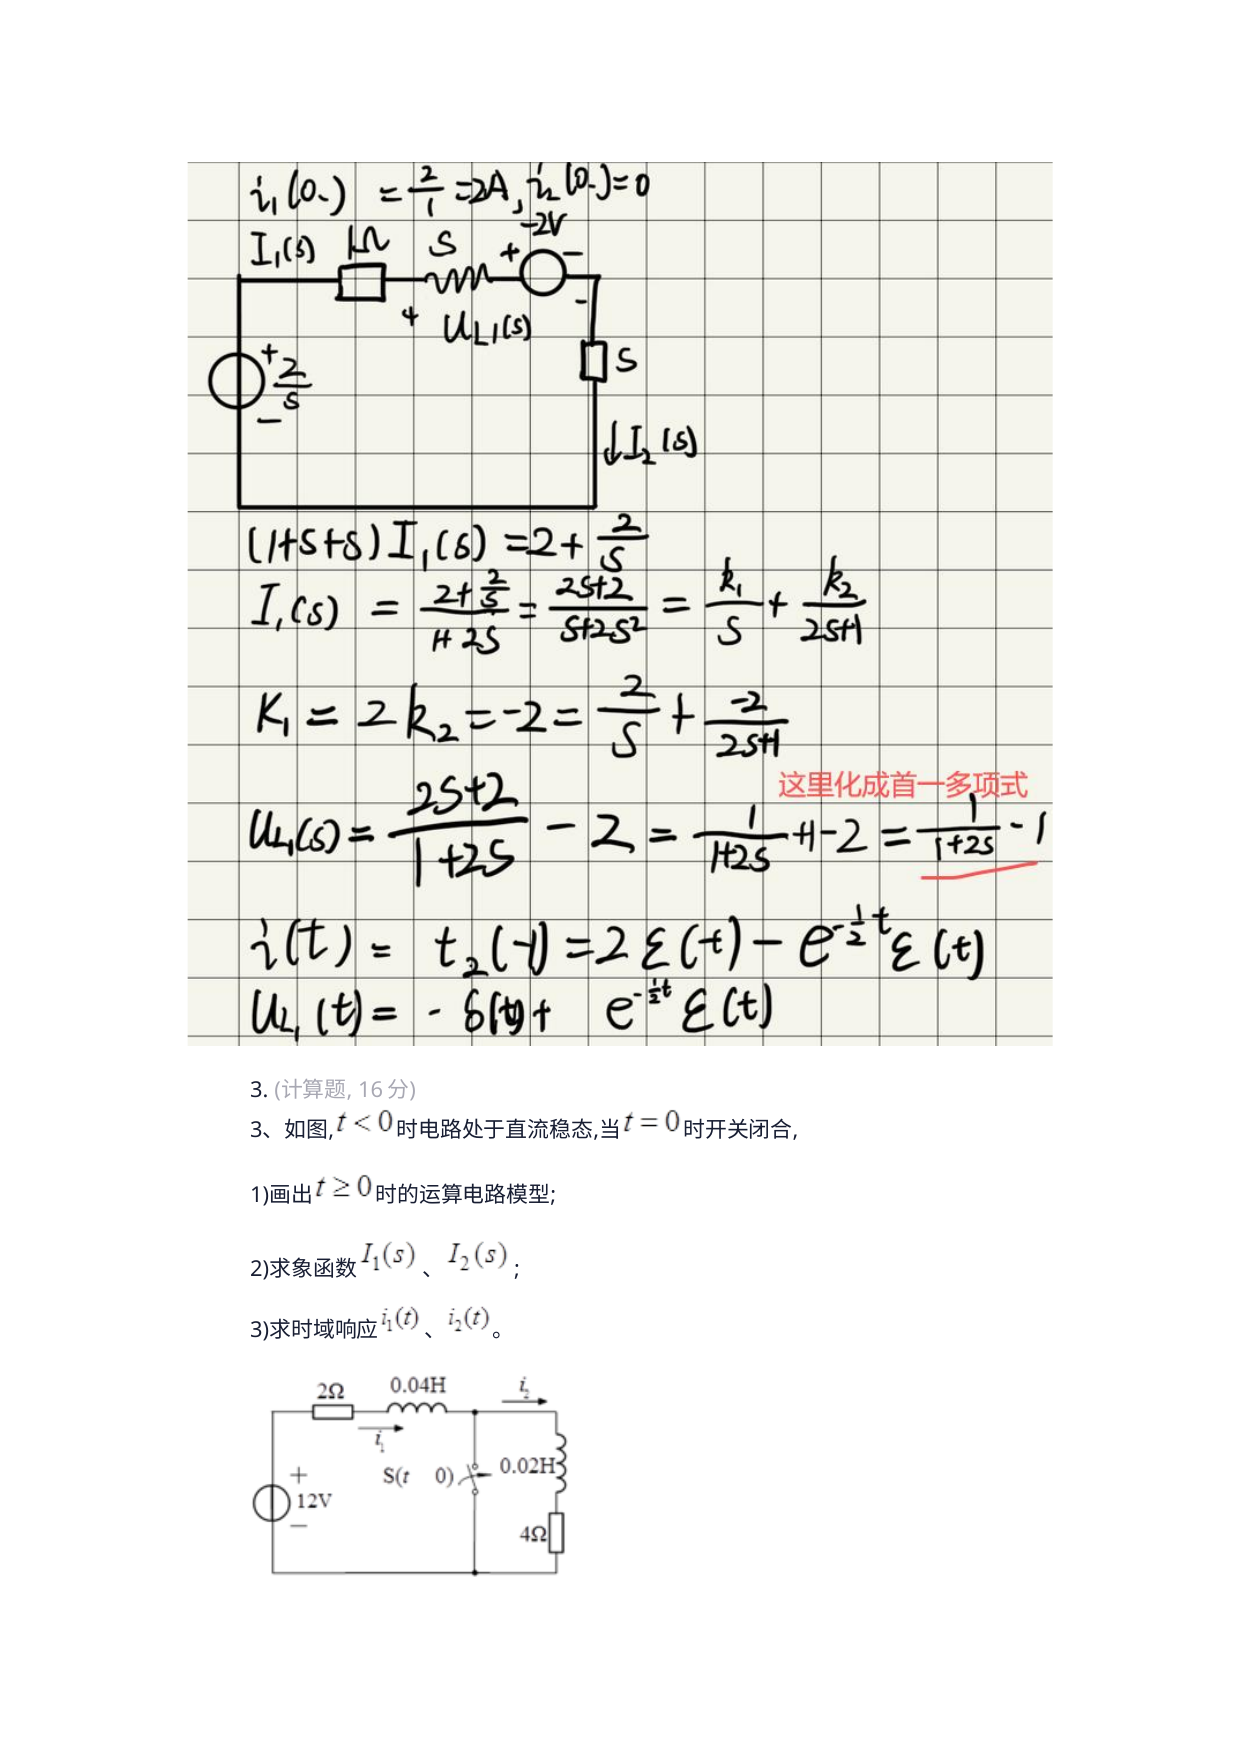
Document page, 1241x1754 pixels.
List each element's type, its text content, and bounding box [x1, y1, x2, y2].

picture [250, 1364, 571, 1580]
text 3. (计算题, 16分) [250, 1072, 990, 1104]
picture [620, 1104, 684, 1138]
picture [333, 1104, 397, 1138]
text 1)画出时的运算电路模型; [250, 1169, 990, 1234]
text 3、如图,时电路处于直流稳态,当时开关闭合, [250, 1104, 990, 1169]
picture [356, 1234, 422, 1277]
text 2)求象函数、; [250, 1234, 990, 1299]
picture [445, 1299, 493, 1338]
picture [443, 1234, 514, 1277]
picture [187, 162, 1053, 1046]
picture [312, 1169, 375, 1203]
text 3)求时域响应、。 [250, 1299, 990, 1364]
picture [378, 1299, 424, 1338]
